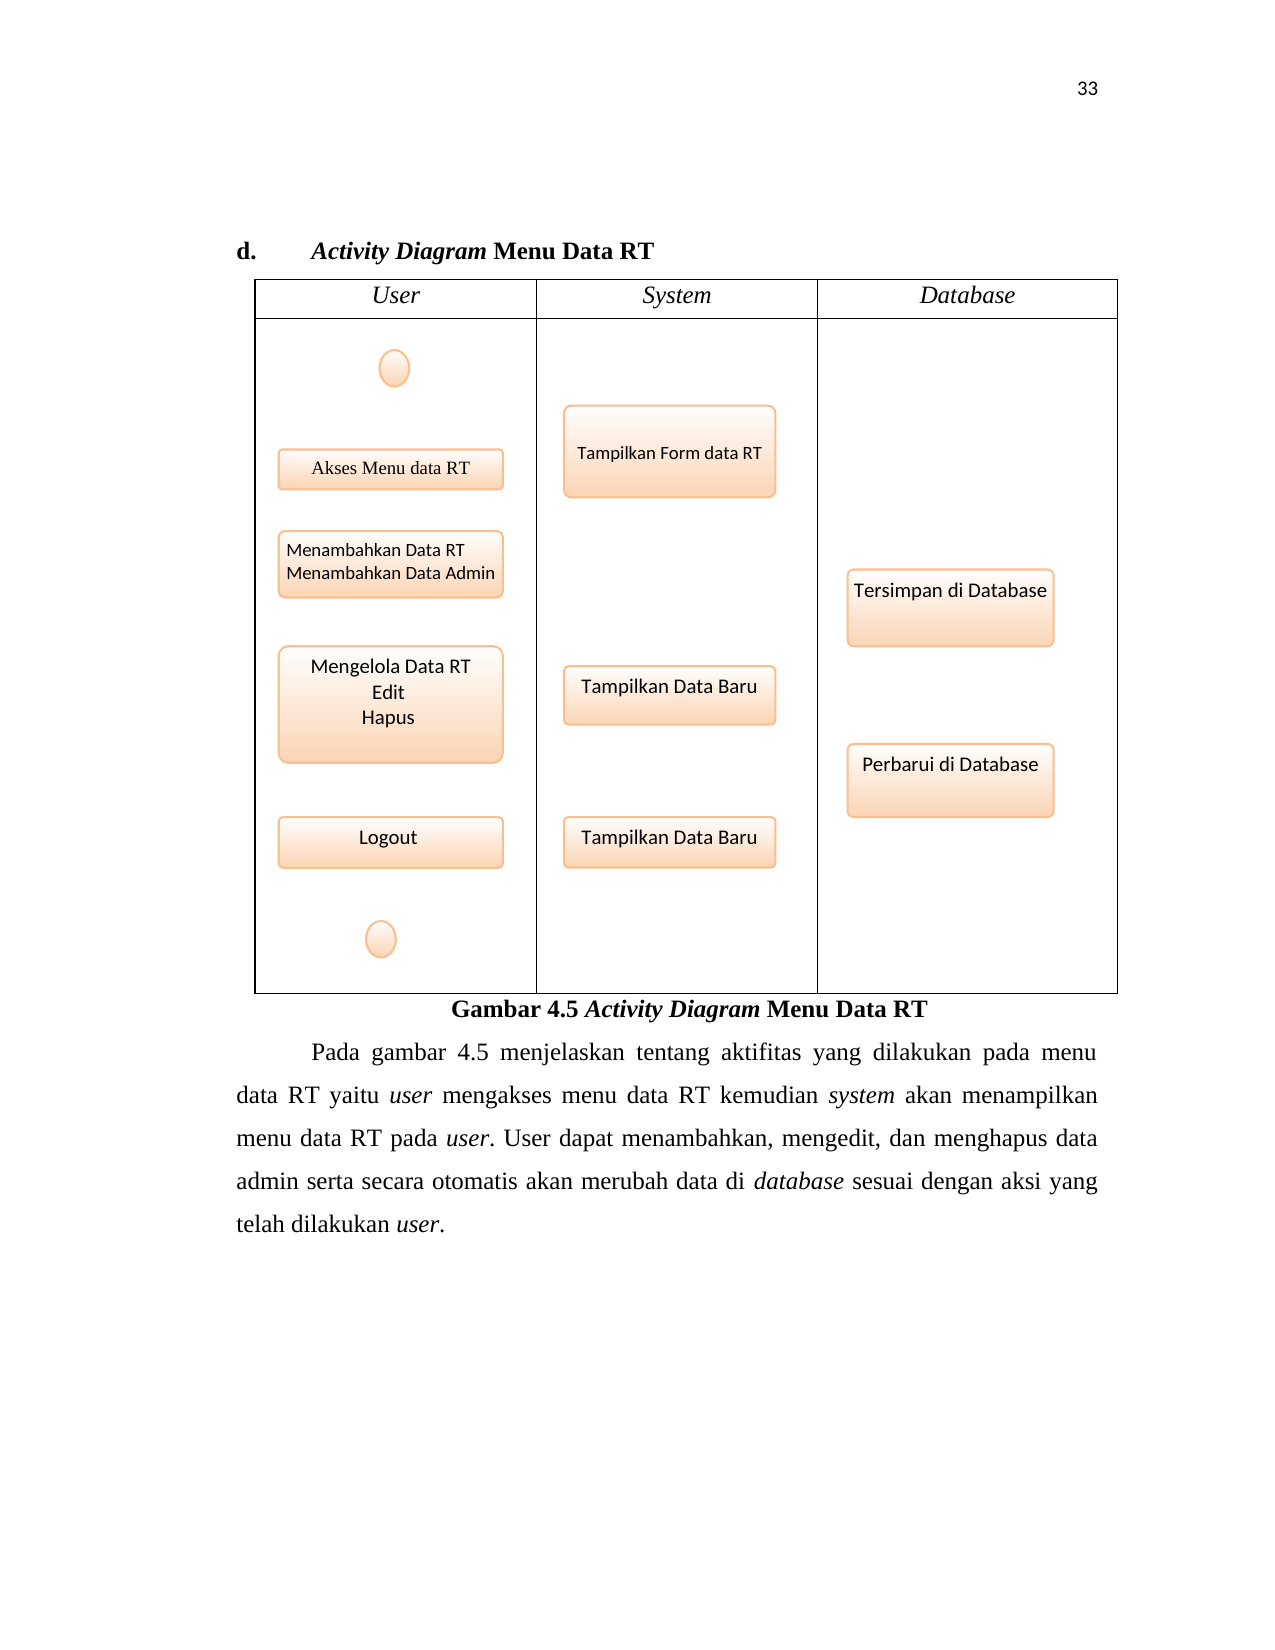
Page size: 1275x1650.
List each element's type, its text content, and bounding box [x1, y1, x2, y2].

table_cell [818, 319, 1117, 993]
table_header Database [818, 280, 1117, 318]
list Pada gambar 4.5 menjelaskan tentang aktifitas yang dilakukan pada menu data RT yaitu user mengakses menu data RT kemudian system akan menampilkan menu data RT pada user. User dapat menambahkan, mengedit, dan menghapus data admin serta secara otomatis akan merubah data di database sesuai dengan aksi yang telah dilakukan user. [236, 1037, 1098, 1238]
table_cell [537, 319, 817, 993]
table_header System [537, 280, 817, 318]
table_cell [256, 319, 536, 993]
table_header User [256, 280, 536, 318]
list Gambar 4.5 Activity Diagram Menu Data RT [281, 994, 1098, 1022]
list Activity Diagram Menu Data RT [236, 236, 1098, 265]
